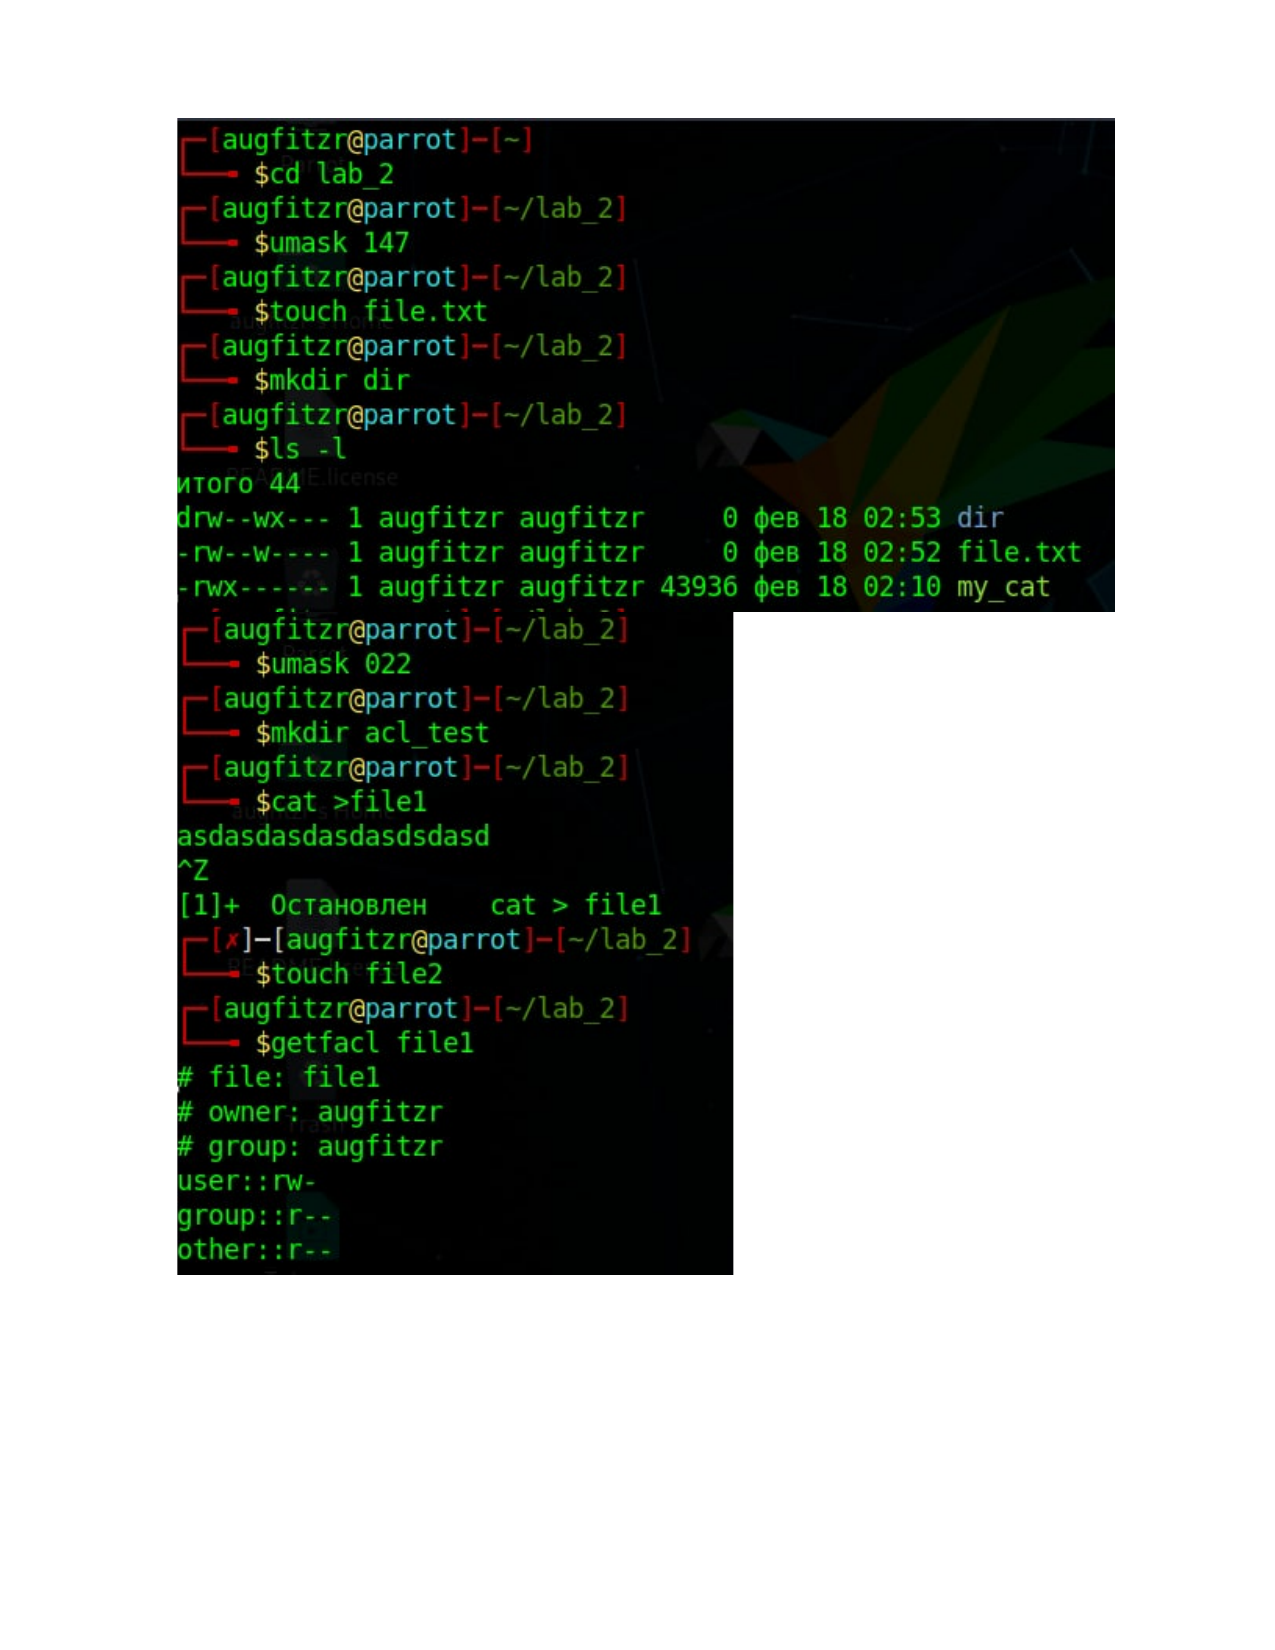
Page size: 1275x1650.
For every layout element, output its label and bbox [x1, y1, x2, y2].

picture [177, 118, 1115, 1275]
